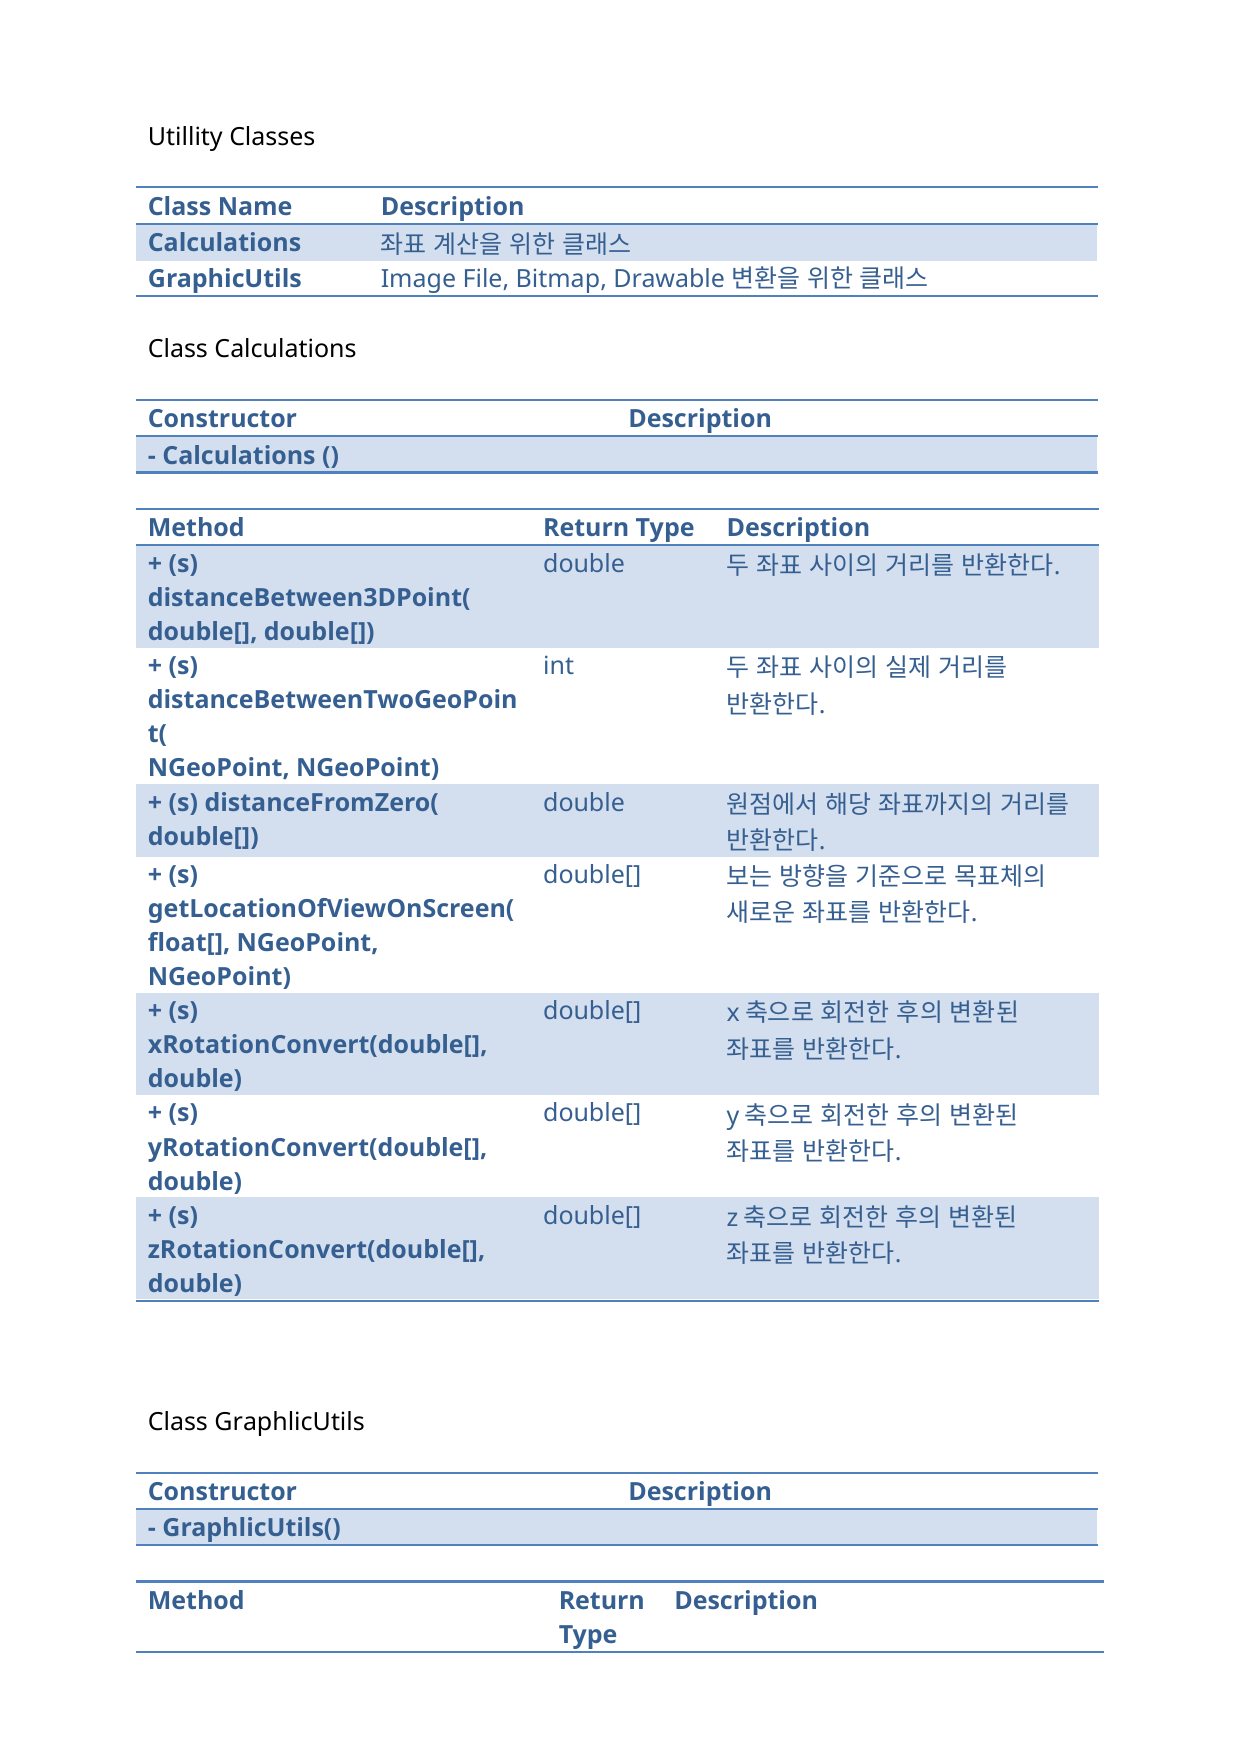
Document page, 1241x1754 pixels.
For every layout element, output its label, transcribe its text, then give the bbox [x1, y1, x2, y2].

text Class Calculations [148, 331, 1092, 365]
table_header Class Name [136, 188, 369, 222]
table_cell double[] [532, 1197, 715, 1299]
table_cell [617, 1510, 1097, 1544]
table_cell 두 좌표 사이의 거리를 반환한다. [715, 546, 1099, 648]
table_cell GraphicUtils [136, 261, 369, 295]
table_header Method [136, 1583, 547, 1651]
table_cell + (s) distanceBetween3DPoint( double[], double[]) [136, 546, 532, 648]
table_cell int [532, 648, 715, 784]
table_cell double [532, 546, 715, 648]
table_header Description [663, 1583, 1104, 1651]
table_cell + (s) distanceFromZero( double[]) [136, 784, 532, 857]
table_cell + (s) getLocationOfViewOnScreen( float[], NGeoPoint, NGeoPoint) [136, 857, 532, 993]
table_cell 두 좌표 사이의 실제 거리를 반환한다. [715, 648, 1099, 784]
table_cell 좌표 계산을 위한 클래스 [369, 225, 1097, 261]
table_cell [617, 437, 1097, 471]
table_cell 보는 방향을 기준으로 목표체의 새로운 좌표를 반환한다. [715, 857, 1099, 993]
table_cell + (s) yRotationConvert(double[], double) [136, 1095, 532, 1197]
table_cell double[] [532, 993, 715, 1095]
table_cell + (s) zRotationConvert(double[], double) [136, 1197, 532, 1299]
text Class GraphlicUtils [148, 1404, 1092, 1438]
table_cell x축으로 회전한 후의 변환된 좌표를 반환한다. [715, 993, 1099, 1095]
table_header Method [136, 510, 532, 544]
table_cell double[] [532, 857, 715, 993]
table_cell + (s) xRotationConvert(double[], double) [136, 993, 532, 1095]
table_cell - Calculations () [136, 437, 617, 471]
table_cell double[] [532, 1095, 715, 1197]
text Utillity Classes [148, 118, 1092, 152]
table_cell Calculations [136, 225, 369, 261]
table_header Description [617, 401, 1097, 435]
table_cell - GraphlicUtils() [136, 1510, 617, 1544]
table_header Constructor [136, 401, 617, 435]
table_header Return Type [532, 510, 715, 544]
table_header Constructor [136, 1474, 617, 1508]
table_cell z축으로 회전한 후의 변환된 좌표를 반환한다. [715, 1197, 1099, 1299]
table_cell Image File, Bitmap, Drawable 변환을 위한 클래스 [369, 261, 1097, 295]
table_cell 원점에서 해당 좌표까지의 거리를 반환한다. [715, 784, 1099, 857]
table_cell + (s) distanceBetweenTwoGeoPoint( NGeoPoint, NGeoPoint) [136, 648, 532, 784]
table_cell y축으로 회전한 후의 변환된 좌표를 반환한다. [715, 1095, 1099, 1197]
table_header Description [369, 188, 1097, 222]
table_header Description [715, 510, 1099, 544]
table_header Description [617, 1474, 1097, 1508]
table_header Return Type [547, 1583, 663, 1651]
table_cell double [532, 784, 715, 857]
